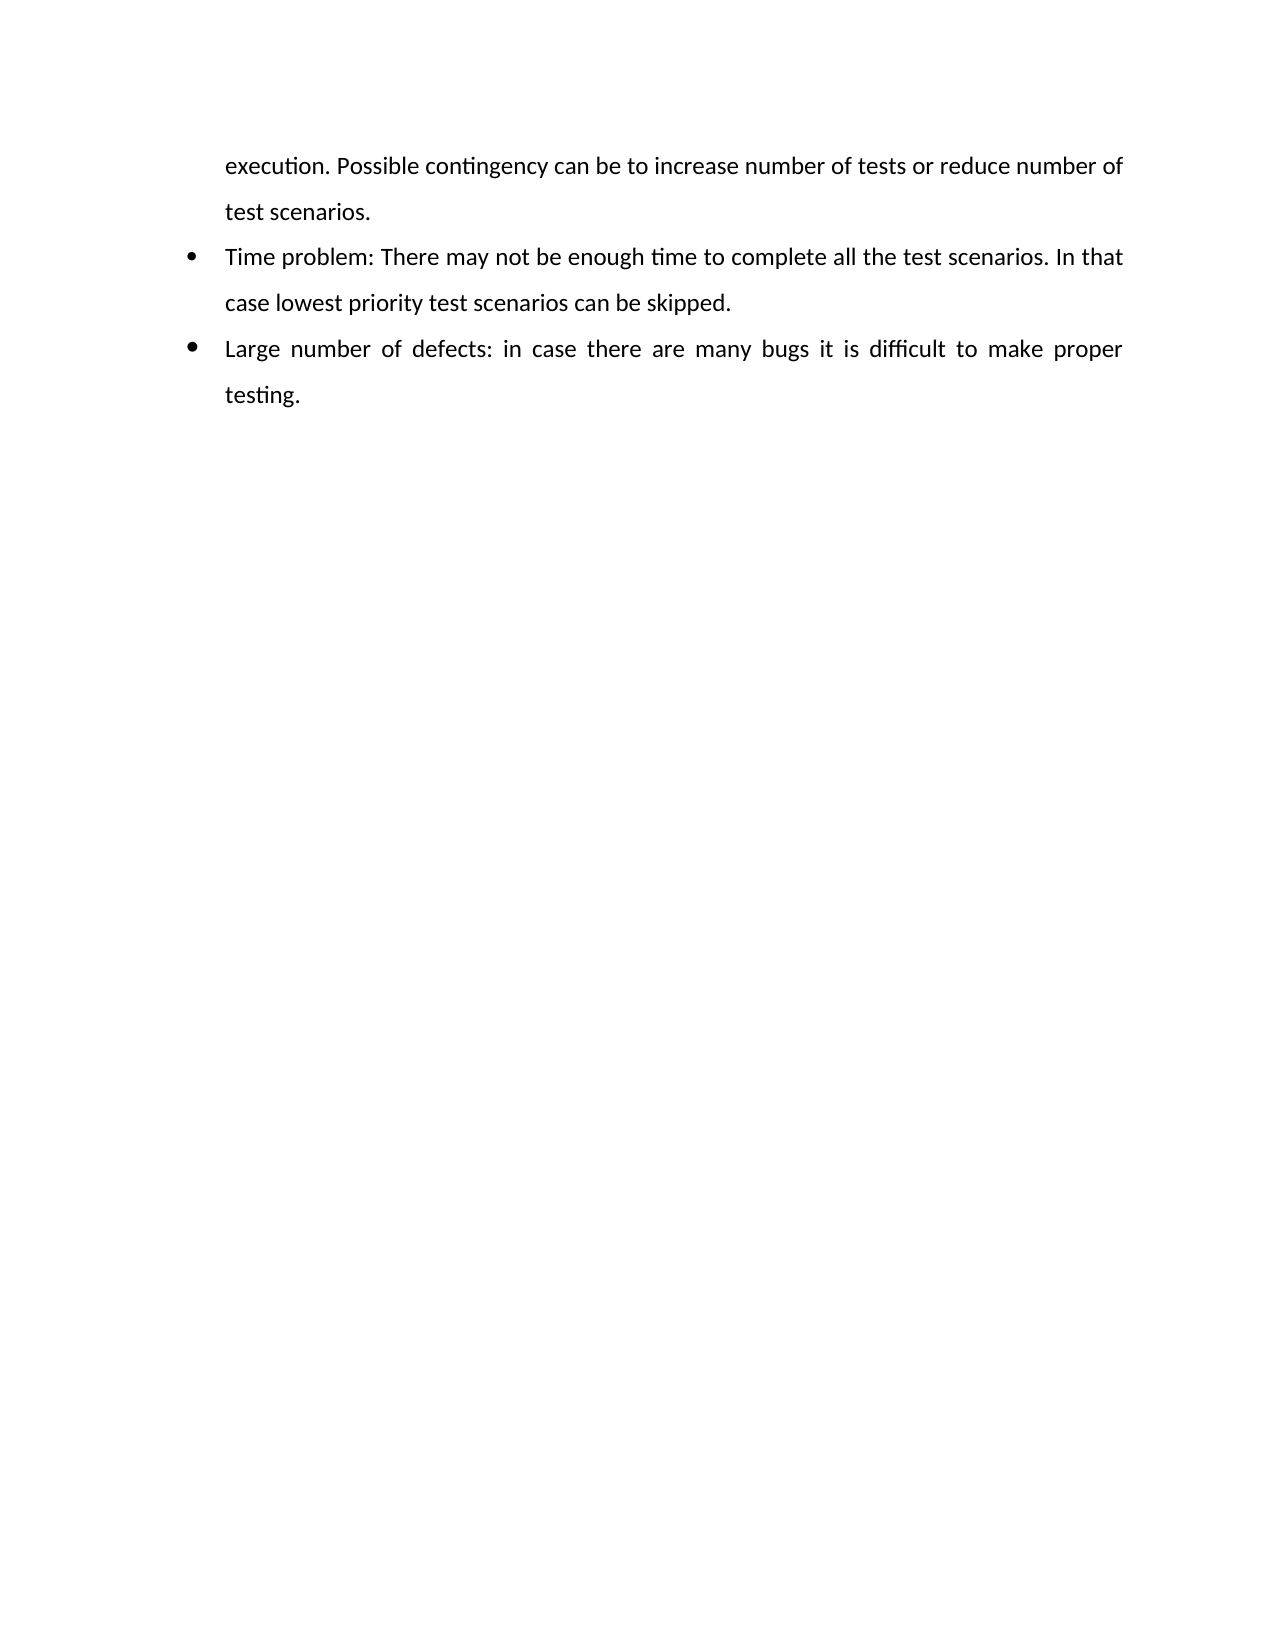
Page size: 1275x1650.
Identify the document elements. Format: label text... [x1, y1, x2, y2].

list Time problem: There may not be enough time to complete all the test scenarios. In that case lowest priority test scenarios can be skipped. [187, 241, 1125, 318]
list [187, 150, 1125, 226]
list Large number of defects: in case there are many bugs it is difficult to make proper testing. [187, 333, 1125, 409]
